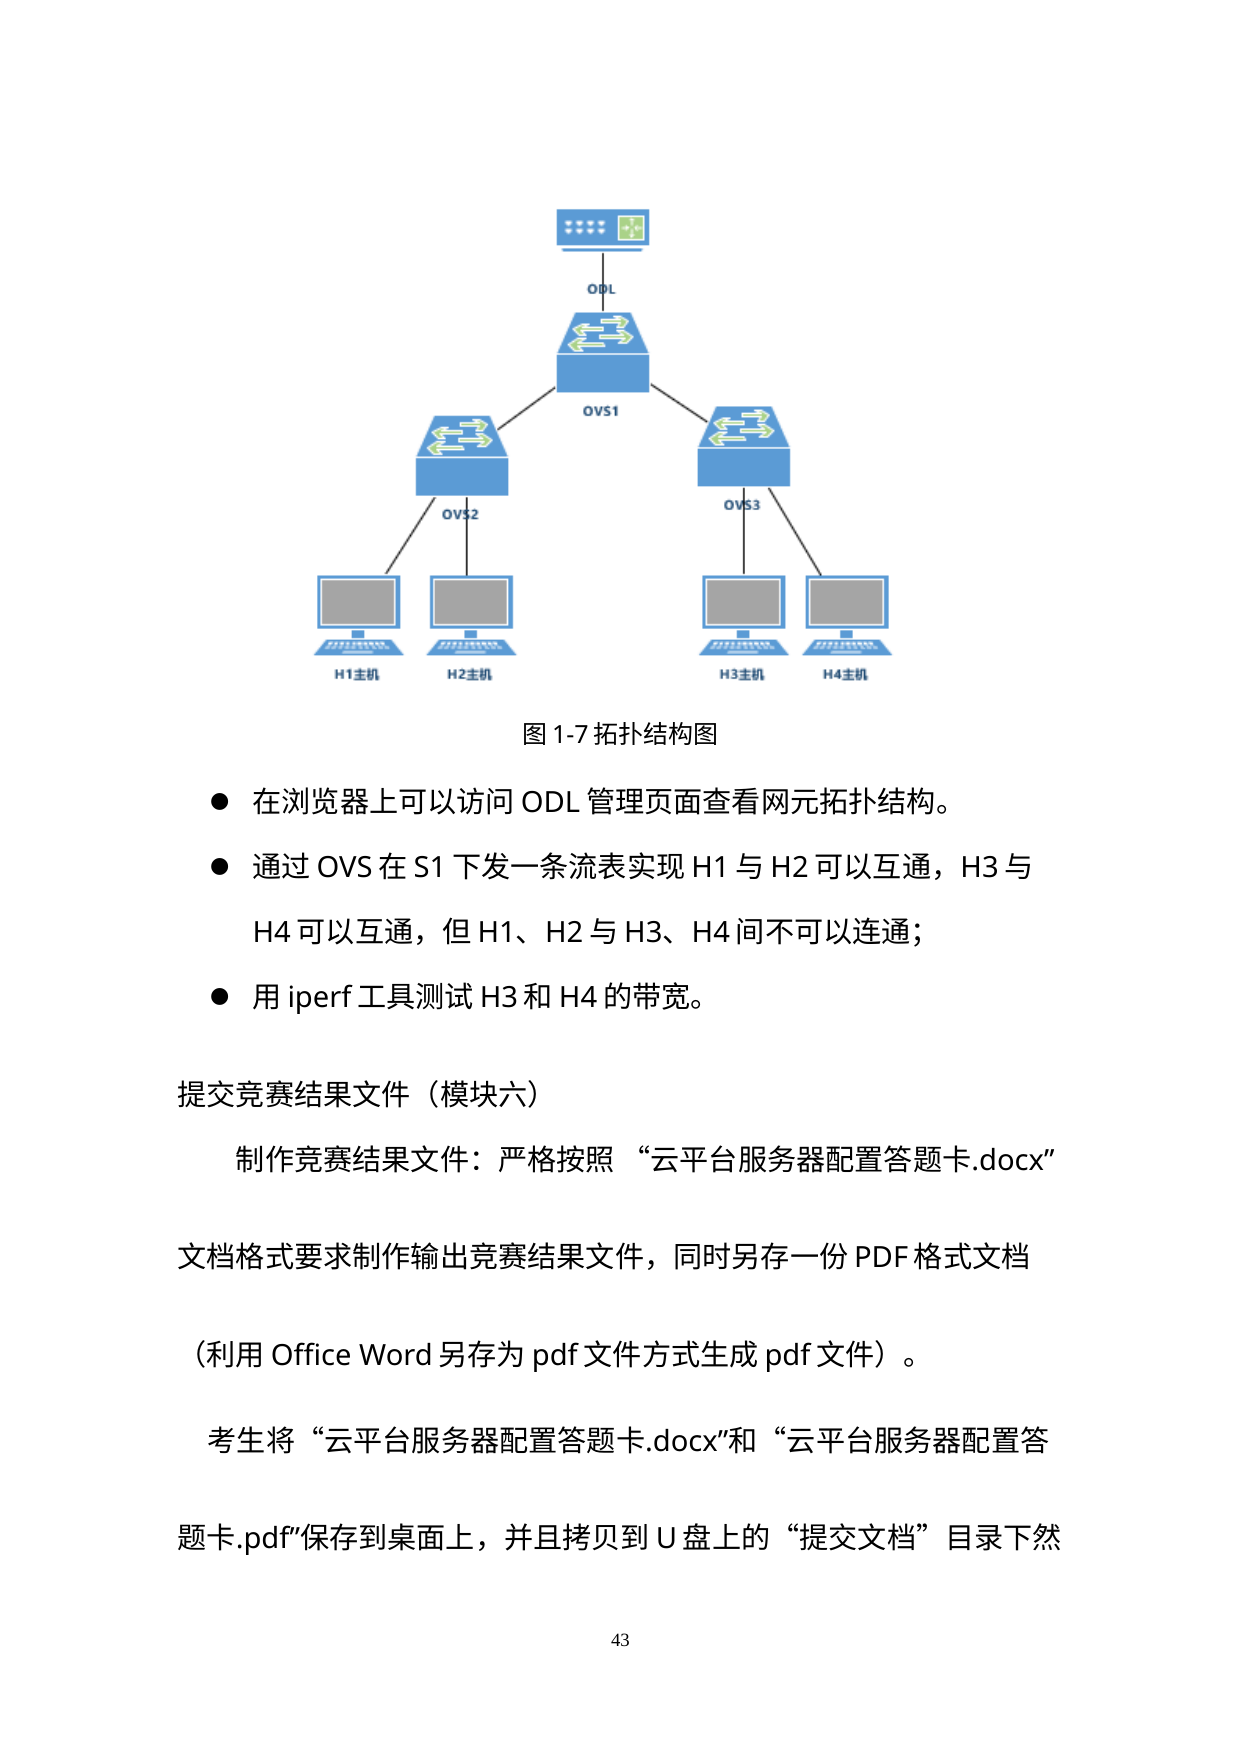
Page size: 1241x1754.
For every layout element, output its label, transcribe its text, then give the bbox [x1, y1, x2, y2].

list 用iperf工具测试H3和H4的带宽。 [208, 962, 1063, 1027]
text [177, 1406, 1063, 1568]
list 通过OVS在S1下发一条流表实现H1与H2可以互通，H3与H4可以互通，但H1、H2与H3、H4间不可以连通； [208, 832, 1063, 962]
list 在浏览器上可以访问ODL管理页面查看网元拓扑结构。 [208, 767, 1063, 832]
picture [280, 162, 960, 701]
list 图1-7拓扑结构图 [177, 714, 1063, 751]
text 提交竞赛结果文件（模块六） [177, 1060, 1063, 1125]
text 制作竞赛结果文件：严格按照 “云平台服务器配置答题卡.docx”文档格式要求制作输出竞赛结果文件，同时另存一份PDF格式文档（利用Office Word另存为pdf文件方式生成pdf文件）。 [177, 1125, 1063, 1385]
